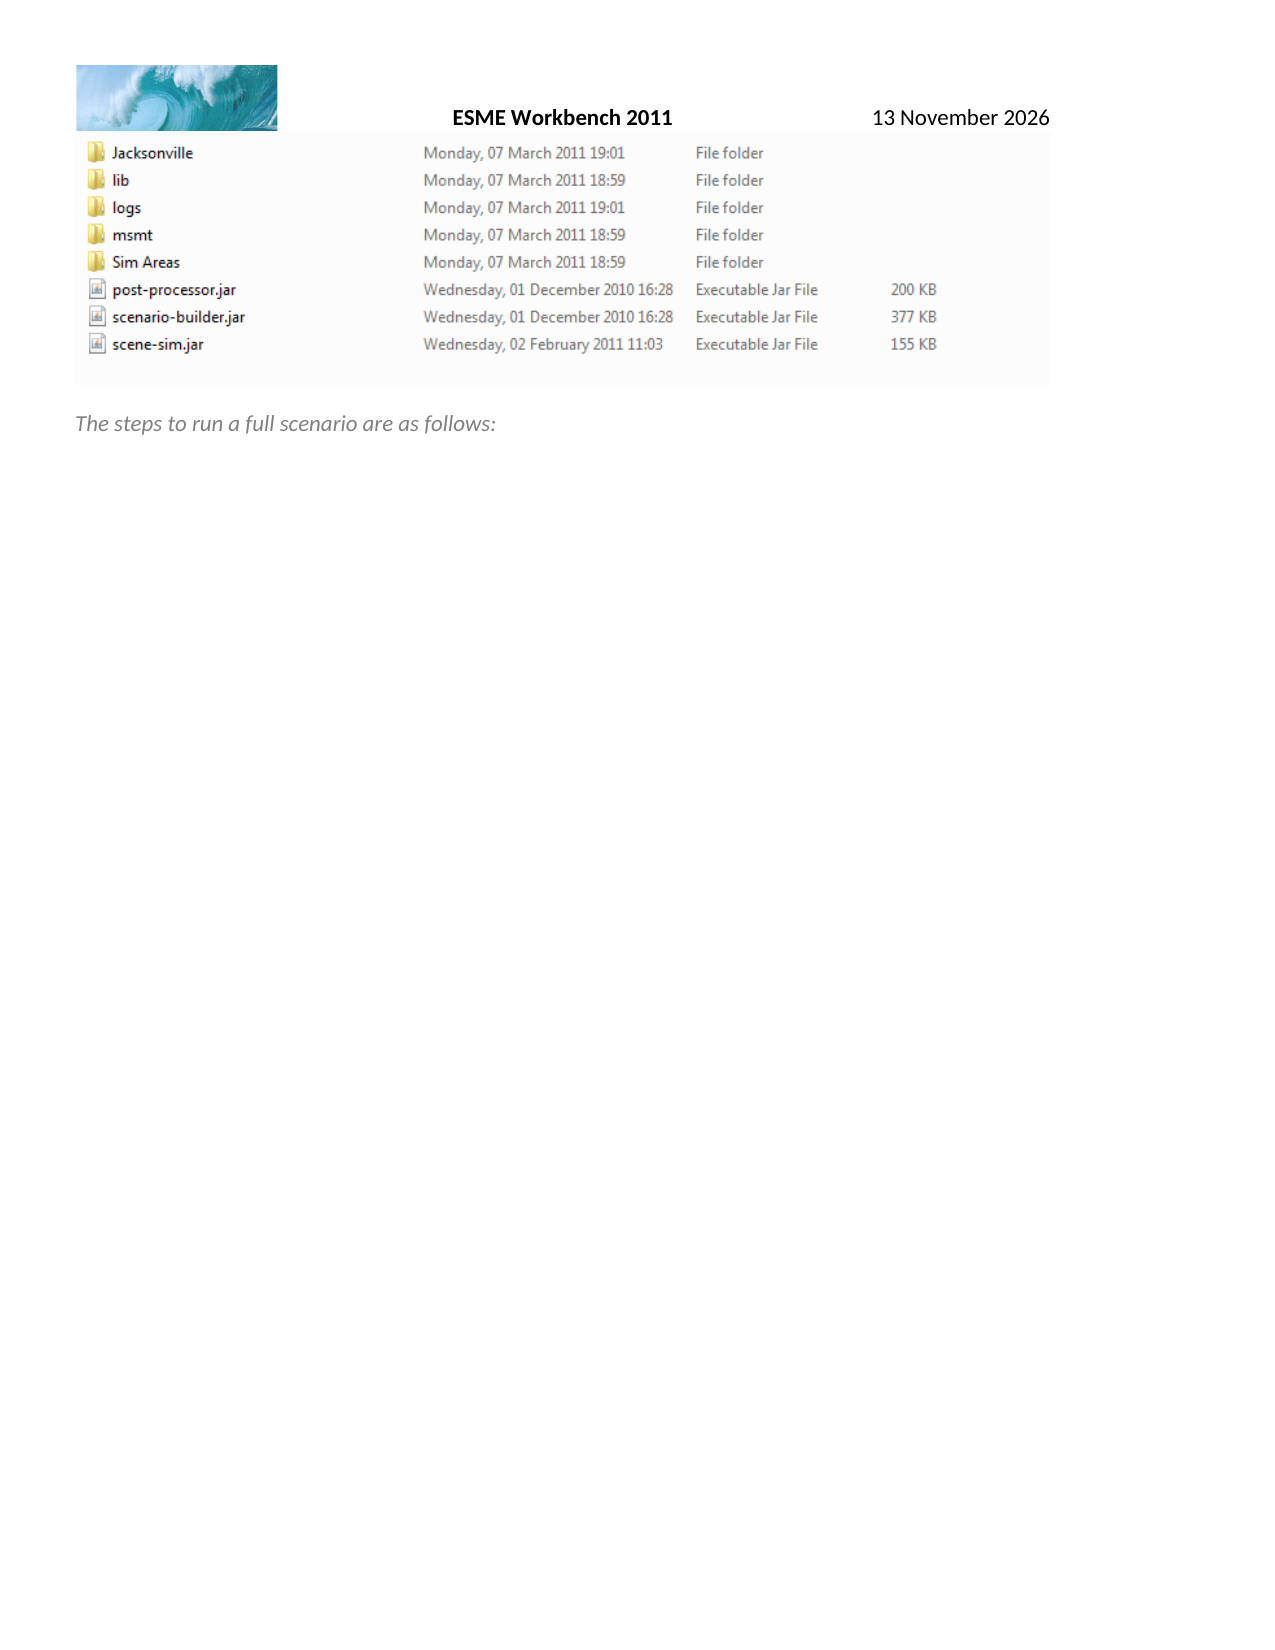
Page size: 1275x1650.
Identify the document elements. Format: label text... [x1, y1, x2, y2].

picture [75, 65, 1051, 385]
text The steps to run a full scenario are as follows: [75, 409, 1200, 437]
